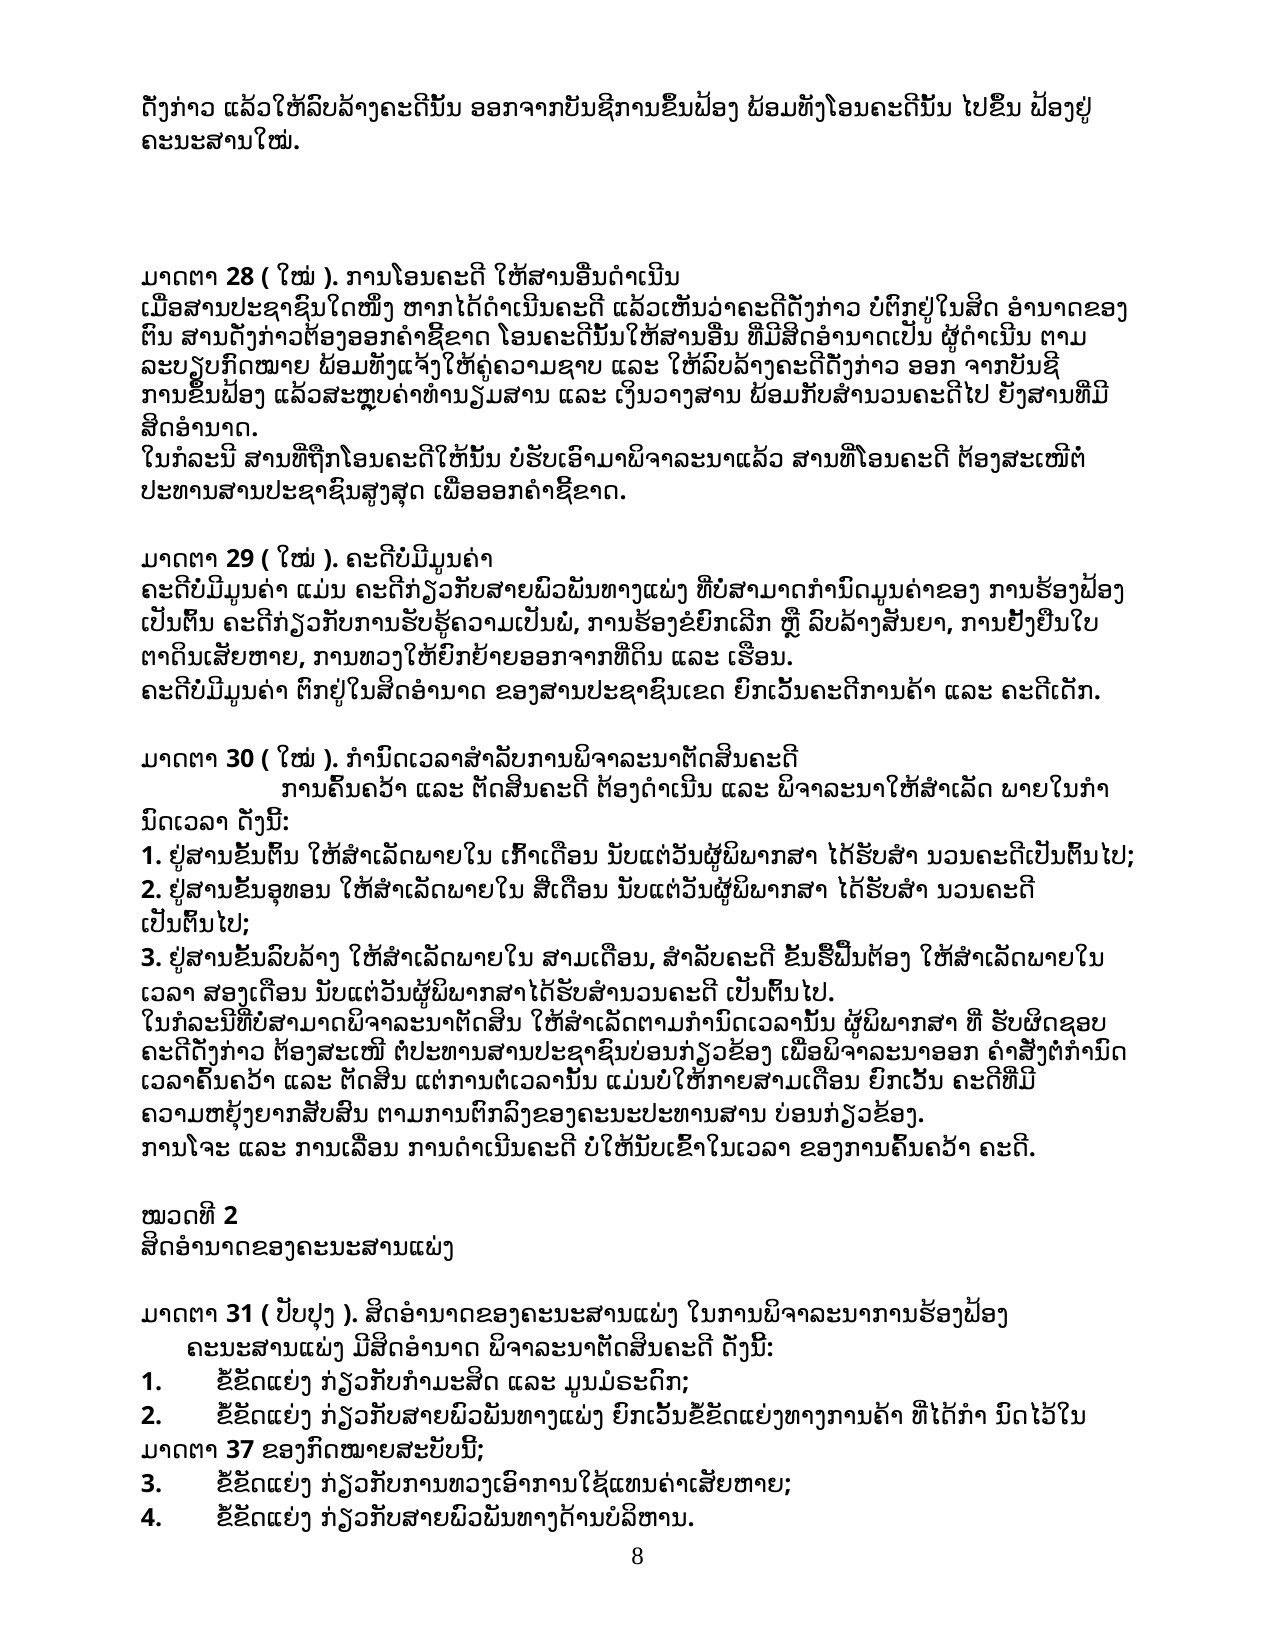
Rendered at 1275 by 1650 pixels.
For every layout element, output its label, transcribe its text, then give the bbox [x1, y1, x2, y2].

text ການຄົ້ນຄວ້າ ແລະ ຕັດສິນຄະດີ ຕ້ອງດຳເນີນ ແລະ ພິຈາລະນາໃຫ້ສຳເລັດ ພາຍໃນກຳ ນົດເວລາ ດັ່ງນີ້: [141, 775, 1134, 838]
text ມາດຕາ 28 ( ໃໝ່ ). ການໂອນຄະດີ ໃຫ້ສານອື່ນດຳເນີນ [141, 259, 1134, 293]
text ຄະນະສານແພ່ງ ມີສິດອຳນາດ ພິຈາລະນາຕັດສິນຄະດີ ດັ່ງນີ້: [141, 1329, 1134, 1363]
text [141, 94, 1134, 157]
text ມາດຕາ 29 ( ໃໝ່ ). ຄະດີບໍ່ມີມູນຄ່າ [141, 541, 1134, 575]
text ຄະດີບໍ່ມີມູນຄ່າ ແມ່ນ ຄະດີກ່ຽວກັບສາຍພົວພັນທາງແພ່ງ ທີ່ບໍ່ສາມາດກຳນົດມູນຄ່າຂອງ ການຮ້ອງຟ້ອງ ເປັນຕົ້ນ ຄະດີກ່ຽວກັບການຮັບຮູ້ຄວາມເປັນພໍ່, ການຮ້ອງຂໍຍົກເລີກ ຫຼື ລົບລ້າງສັນຍາ, ການຢັ້ງຢືນໃບຕາດິນເສັຍຫາຍ, ການທວງໃຫ້ຍົກຍ້າຍອອກຈາກທີ່ດິນ ແລະ ເຮືອນ. [141, 575, 1134, 672]
text 2. ຂໍ້ຂັດແຍ່ງ ກ່ຽວກັບສາຍພົວພັນທາງແພ່ງ ຍົກເວັ້ນຂໍ້ຂັດແຍ່ງທາງການຄ້າ ທີ່ໄດ້ກຳ ນົດໄວ້ໃນມາດຕາ 37 ຂອງກົດໝາຍສະບັບນີ້; [141, 1397, 1134, 1466]
text ມາດຕາ 31 ( ປັບປຸງ ). ສິດອຳນາດຂອງຄະນະສານແພ່ງ ໃນການພິຈາລະນາການຮ້ອງຟ້ອງ [141, 1295, 1134, 1329]
text ຄະດີບໍ່ມີມູນຄ່າ ຕົກຢູ່ໃນສິດອຳນາດ ຂອງສານປະຊາຊົນເຂດ ຍົກເວັ້ນຄະດີການຄ້າ ແລະ ຄະດີເດັກ. [141, 672, 1134, 707]
text 2. ຢູ່ສານຂັ້ນອຸທອນ ໃຫ້ສຳເລັດພາຍໃນ ສີ່ເດືອນ ນັບແຕ່ວັນຜູ້ພິພາກສາ ໄດ້ຮັບສຳ ນວນຄະດີເປັນຕົ້ນໄປ; [141, 872, 1134, 940]
text 3. ຂໍ້ຂັດແຍ່ງ ກ່ຽວກັບການທວງເອົາການໃຊ້ແທນຄ່າເສັຍຫາຍ; [141, 1466, 1134, 1499]
text 3. ຢູ່ສານຂັ້ນລົບລ້າງ ໃຫ້ສຳເລັດພາຍໃນ ສາມເດືອນ, ສຳລັບຄະດີ ຂັ້ນຮື້ຟື້ນຕ້ອງ ໃຫ້ສຳເລັດພາຍໃນເວລາ ສອງເດືອນ ນັບແຕ່ວັນຜູ້ພິພາກສາໄດ້ຮັບສຳນວນຄະດີ ເປັນຕົ້ນໄປ. [141, 940, 1134, 1008]
text ໃນກໍລະນີ ສານທີ່ຖືກໂອນຄະດີໃຫ້ນັ້ນ ບໍ່ຮັບເອົາມາພິຈາລະນາແລ້ວ ສານທີ່ໂອນຄະດີ ຕ້ອງສະເໜີຕໍ່ປະທານສານປະຊາຊົນສູງສຸດ ເພື່ອອອກຄຳຊີ້ຂາດ. [141, 444, 1134, 507]
text ການໂຈະ ແລະ ການເລື່ອນ ການດຳເນີນຄະດີ ບໍ່ໃຫ້ນັບເຂົ້າໃນເວລາ ຂອງການຄົ້ນຄວ້າ ຄະດີ. [141, 1130, 1134, 1164]
text ໃນກໍລະນີທີ່ບໍ່ສາມາດພິຈາລະນາຕັດສິນ ໃຫ້ສຳເລັດຕາມກຳນົດເວລານັ້ນ ຜູ້ພິພາກສາ ທີ່ ຮັບຜິດຊອບຄະດີດັ່ງກ່າວ ຕ້ອງສະເໜີ ຕໍ່ປະທານສານປະຊາຊົນບ່ອນກ່ຽວຂ້ອງ ເພື່ອພິຈາລະນາອອກ ຄຳສັ່ງຕໍ່ກຳນົດເວລາຄົ້ນຄວ້າ ແລະ ຕັດສິນ ແຕ່ການຕໍ່ເວລານັ້ນ ແມ່ນບໍ່ໃຫ້ກາຍສາມເດືອນ ຍົກເວັ້ນ ຄະດີທີ່ມີຄວາມຫຍຸ້ງຍາກສັບສົນ ຕາມການຕົກລົງຂອງຄະນະປະທານສານ ບ່ອນກ່ຽວຂ້ອງ. [141, 1008, 1134, 1130]
text 1. ຢູ່ສານຂັ້ນຕົ້ນ ໃຫ້ສຳເລັດພາຍໃນ ເກົ້າເດືອນ ນັບແຕ່ວັນຜູ້ພິພາກສາ ໄດ້ຮັບສຳ ນວນຄະດີເປັນຕົ້ນໄປ; [141, 838, 1134, 872]
text ໝວດທີ 2 [141, 1198, 1134, 1232]
text ມາດຕາ 30 ( ໃໝ່ ). ກຳນົດເວລາສຳລັບການພິຈາລະນາຕັດສິນຄະດີ [141, 741, 1134, 775]
text 1. ຂໍ້ຂັດແຍ່ງ ກ່ຽວກັບກຳມະສິດ ແລະ ມູນມໍຣະດົກ; [141, 1363, 1134, 1397]
text 4. ຂໍ້ຂັດແຍ່ງ ກ່ຽວກັບສາຍພົວພັນທາງດ້ານບໍລິຫານ. [141, 1499, 1134, 1534]
text ເມື່ອສານປະຊາຊົນໃດໜຶ່ງ ຫາກໄດ້ດຳເນີນຄະດີ ແລ້ວເຫັນວ່າຄະດີດັ່ງກ່າວ ບໍ່ຕົກຢູ່ໃນສິດ ອຳນາດຂອງຕົນ ສານດັ່ງກ່າວຕ້ອງອອກຄຳຊີ້ຂາດ ໂອນຄະດີນັ້ນໃຫ້ສານອື່ນ ທີ່ມີສິດອຳນາດເປັນ ຜູ້ດຳເນີນ ຕາມລະບຽບກົດໝາຍ ພ້ອມທັງແຈ້ງໃຫ້ຄູ່ຄວາມຊາບ ແລະ ໃຫ້ລົບລ້າງຄະດີດັ່ງກ່າວ ອອກ ຈາກບັນຊີການຂຶ້ນຟ້ອງ ແລ້ວສະຫຼຸບຄ່າທຳນຽມສານ ແລະ ເງິນວາງສານ ພ້ອມກັບສຳນວນຄະດີໄປ ຍັງສານທີ່ມີສິດອຳນາດ. [141, 293, 1134, 444]
text ສິດອຳນາດຂອງຄະນະສານແພ່ງ [141, 1232, 1134, 1261]
